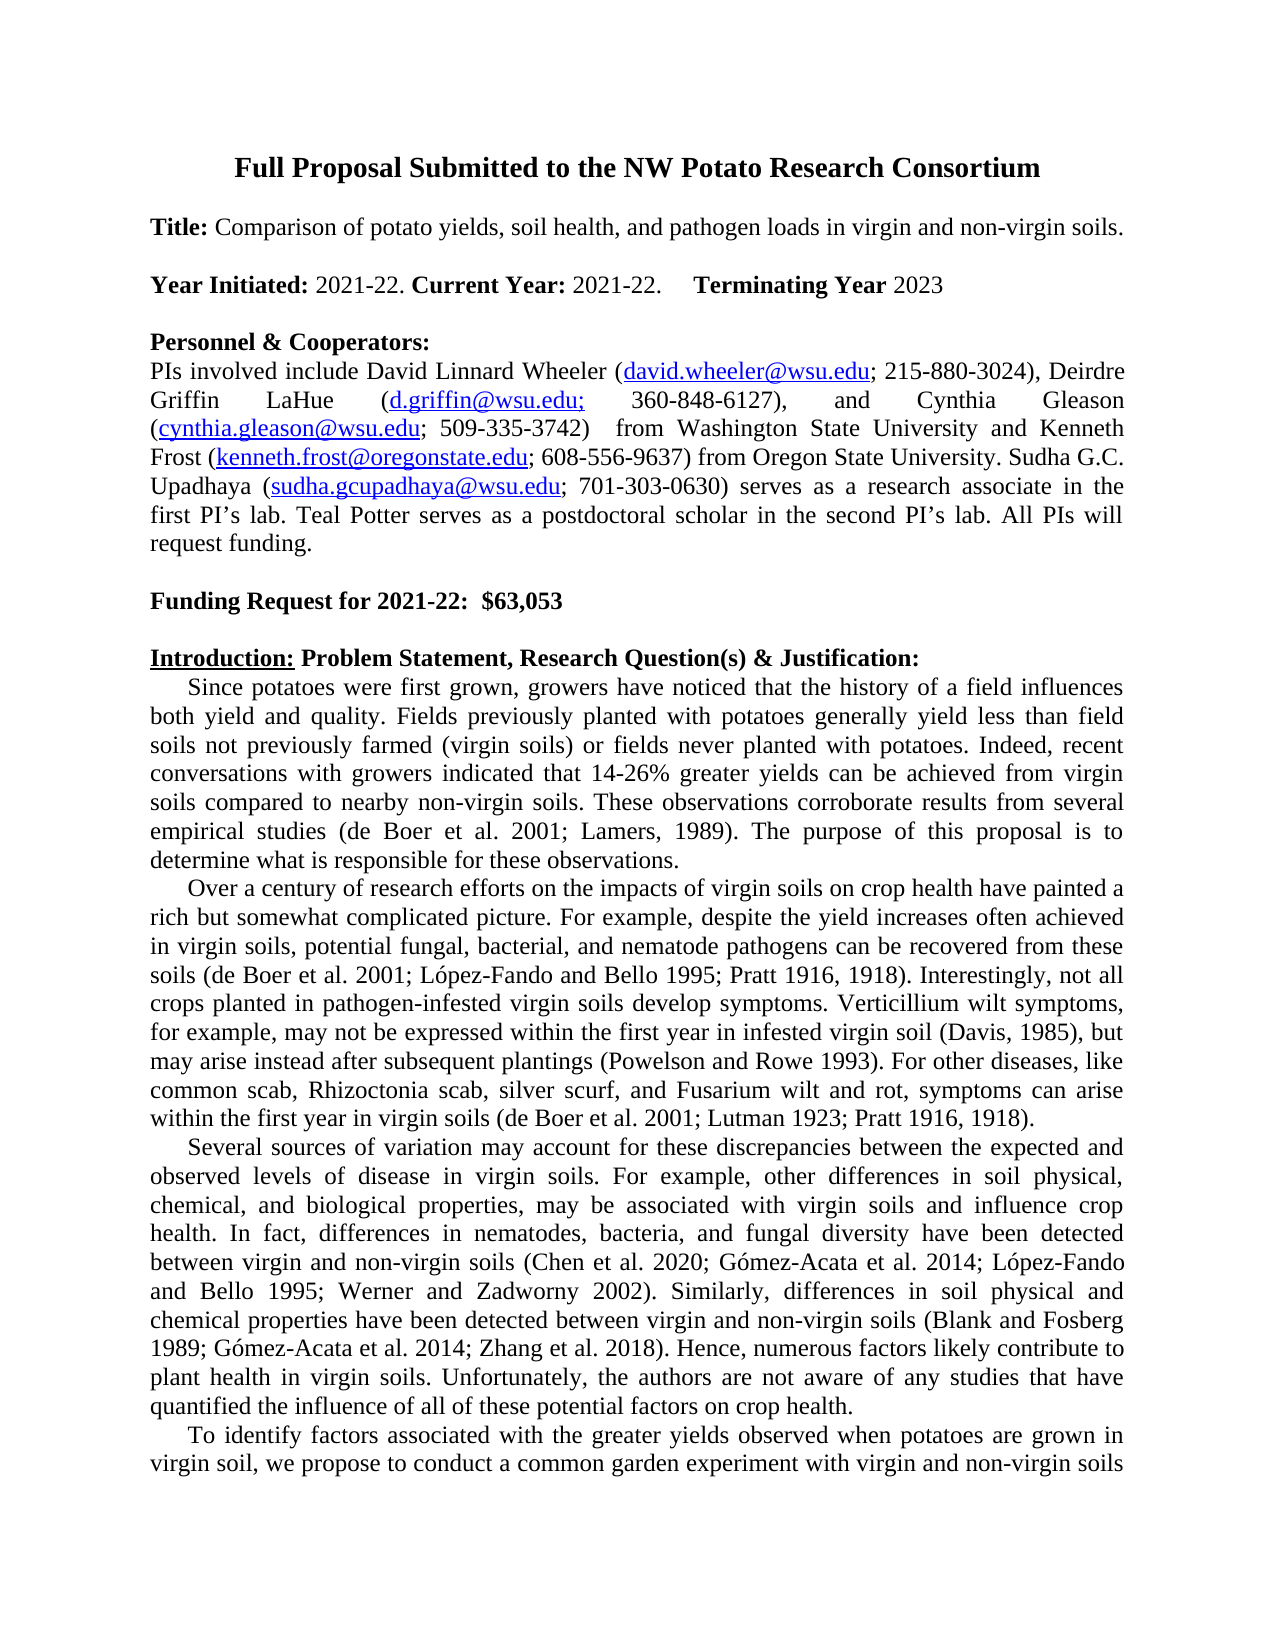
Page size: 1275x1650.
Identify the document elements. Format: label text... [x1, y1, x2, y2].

text Since potatoes were first grown, growers have noticed that the history of a field influences both yield and quality. Fields previously planted with potatoes generally yield less than field soils not previously farmed (virgin soils) or fields never planted with potatoes. Indeed, recent conversations with growers indicated that 14-26% greater yields can be achieved from virgin soils compared to nearby non-virgin soils. These observations corroborate results from several empirical studies (de Boer et al. 2001; Lamers, 1989). The purpose of this proposal is to determine what is responsible for these observations. [150, 672, 1125, 873]
text Introduction: Problem Statement, Research Question(s) & Justification: [150, 643, 1125, 672]
text Over a century of research efforts on the impacts of virgin soils on crop health have painted a rich but somewhat complicated picture. For example, despite the yield increases often achieved in virgin soils, potential fungal, bacterial, and nematode pathogens can be recovered from these soils (de Boer et al. 2001; López-Fando and Bello 1995; Pratt 1916, 1918). Interestingly, not all crops planted in pathogen-infested virgin soils develop symptoms. Verticillium wilt symptoms, for example, may not be expressed within the first year in infested virgin soil (Davis, 1985), but may arise instead after subsequent plantings (Powelson and Rowe 1993). For other diseases, like common scab, Rhizoctonia scab, silver scurf, and Fusarium wilt and rot, symptoms can arise within the first year in virgin soils (de Boer et al. 2001; Lutman 1923; Pratt 1916, 1918). [150, 873, 1125, 1132]
text Title: Comparison of potato yields, soil health, and pathogen loads in virgin and non-virgin soils. [150, 212, 1125, 241]
text Personnel & Cooperators: [150, 327, 1125, 356]
text Several sources of variation may account for these discrepancies between the expected and observed levels of disease in virgin soils. For example, other differences in soil physical, chemical, and biological properties, may be associated with virgin soils and influence crop health. In fact, differences in nematodes, bacteria, and fungal diversity have been detected between virgin and non-virgin soils (Chen et al. 2020; Gómez-Acata et al. 2014; López-Fando and Bello 1995; Werner and Zadworny 2002). Similarly, differences in soil physical and chemical properties have been detected between virgin and non-virgin soils (Blank and Fosberg 1989; Gómez-Acata et al. 2014; Zhang et al. 2018). Hence, numerous factors likely contribute to plant health in virgin soils. Unfortunately, the authors are not aware of any studies that have quantified the influence of all of these potential factors on crop health. [150, 1132, 1125, 1420]
text Funding Request for 2021-22: $63,053 [150, 586, 1125, 615]
text Year Initiated: 2021-22. Current Year: 2021-22. Terminating Year 2023 [150, 270, 1125, 298]
text PIs involved include David Linnard Wheeler (david.wheeler@wsu.edu; 215-880-3024), Deirdre Griffin LaHue (d.griffin@wsu.edu; 360-848-6127), and Cynthia Gleason (cynthia.gleason@wsu.edu; 509-335-3742) from Washington State University and Kenneth Frost (kenneth.frost@oregonstate.edu; 608-556-9637) from Oregon State University. Sudha G.C. Upadhaya (sudha.gcupadhaya@wsu.edu; 701-303-0630) serves as a research associate in the first PI’s lab. Teal Potter serves as a postdoctoral scholar in the second PI’s lab. All PIs will request funding. [150, 356, 1125, 557]
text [150, 1420, 1125, 1477]
text Full Proposal Submitted to the NW Potato Research Consortium [150, 150, 1125, 183]
